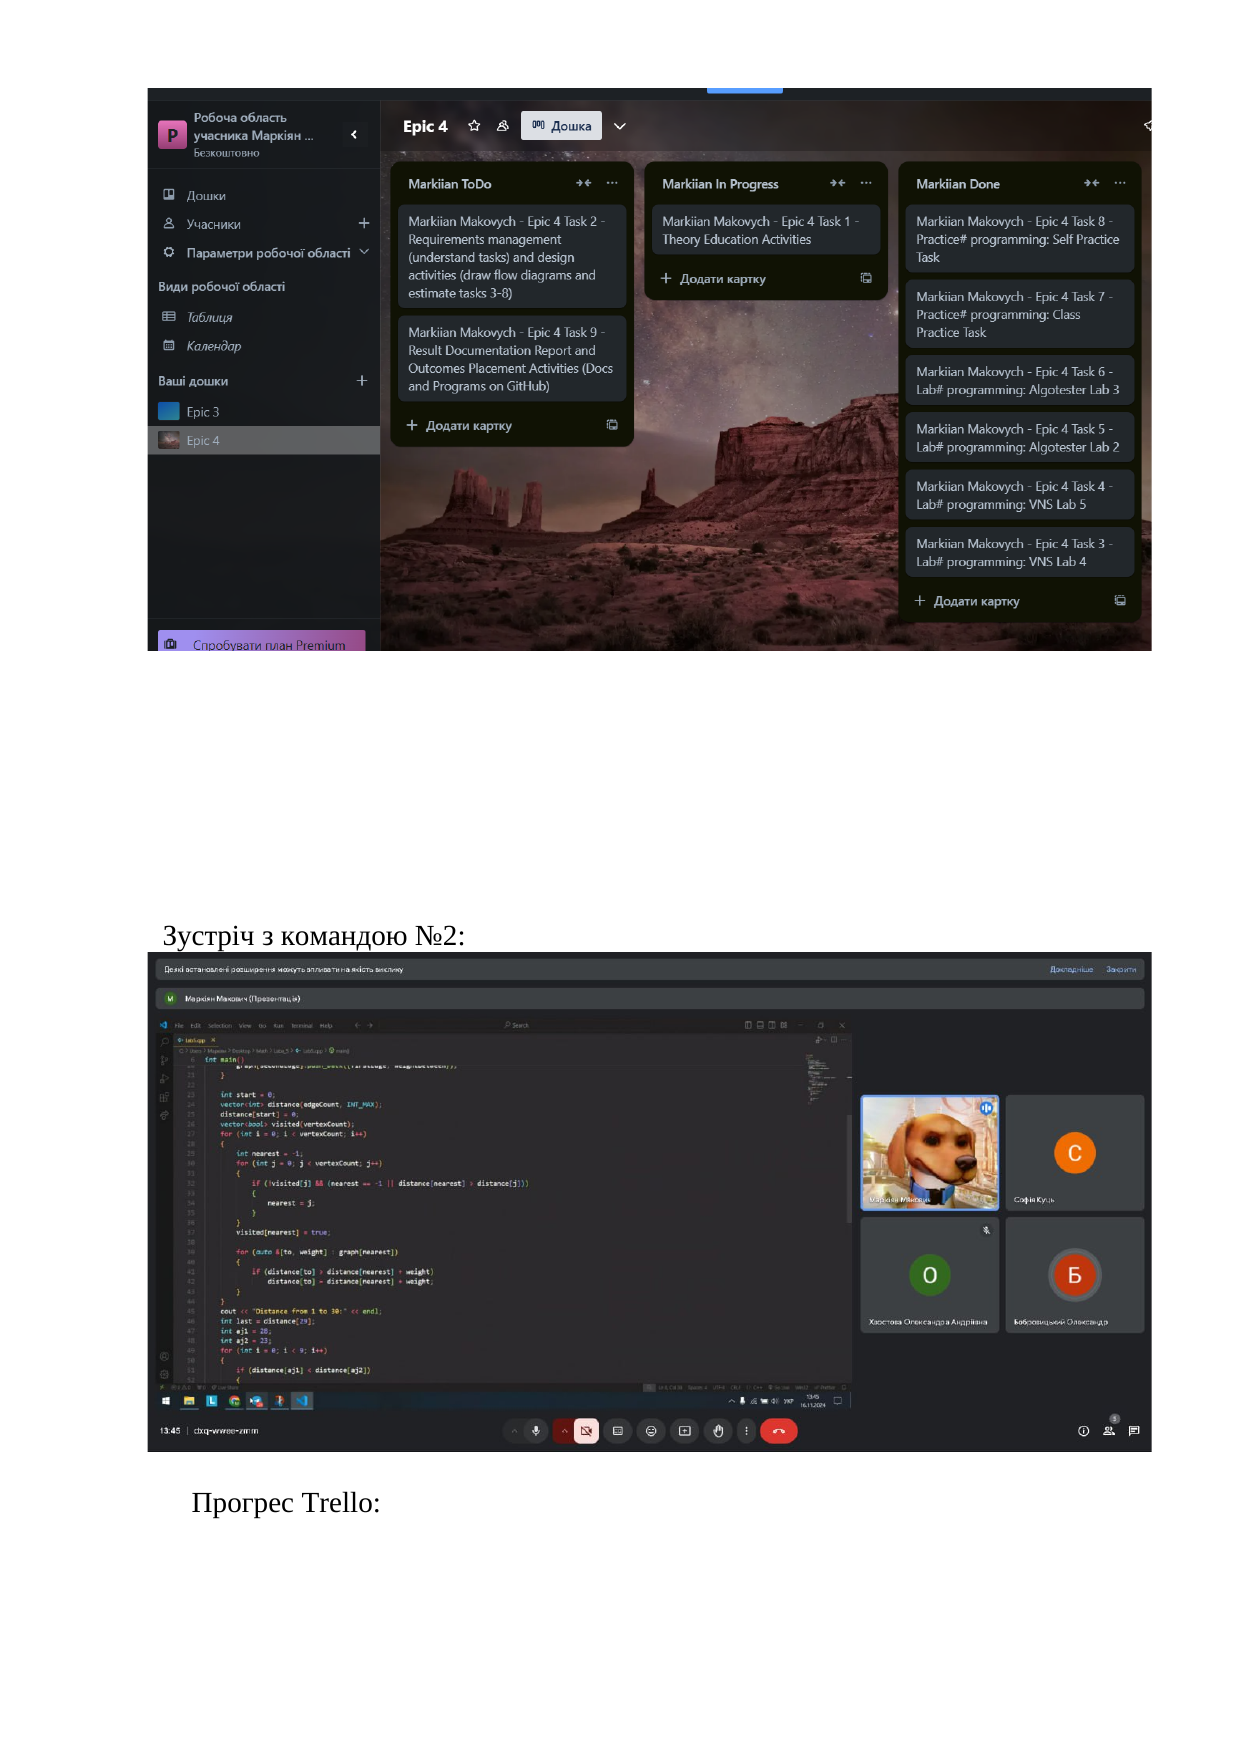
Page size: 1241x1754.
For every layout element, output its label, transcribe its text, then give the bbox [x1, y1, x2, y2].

picture [147, 88, 1152, 651]
text Зустріч з командою №2: [148, 918, 1152, 952]
picture [147, 952, 1152, 1452]
text Прогрес Trello: [148, 1485, 1152, 1519]
